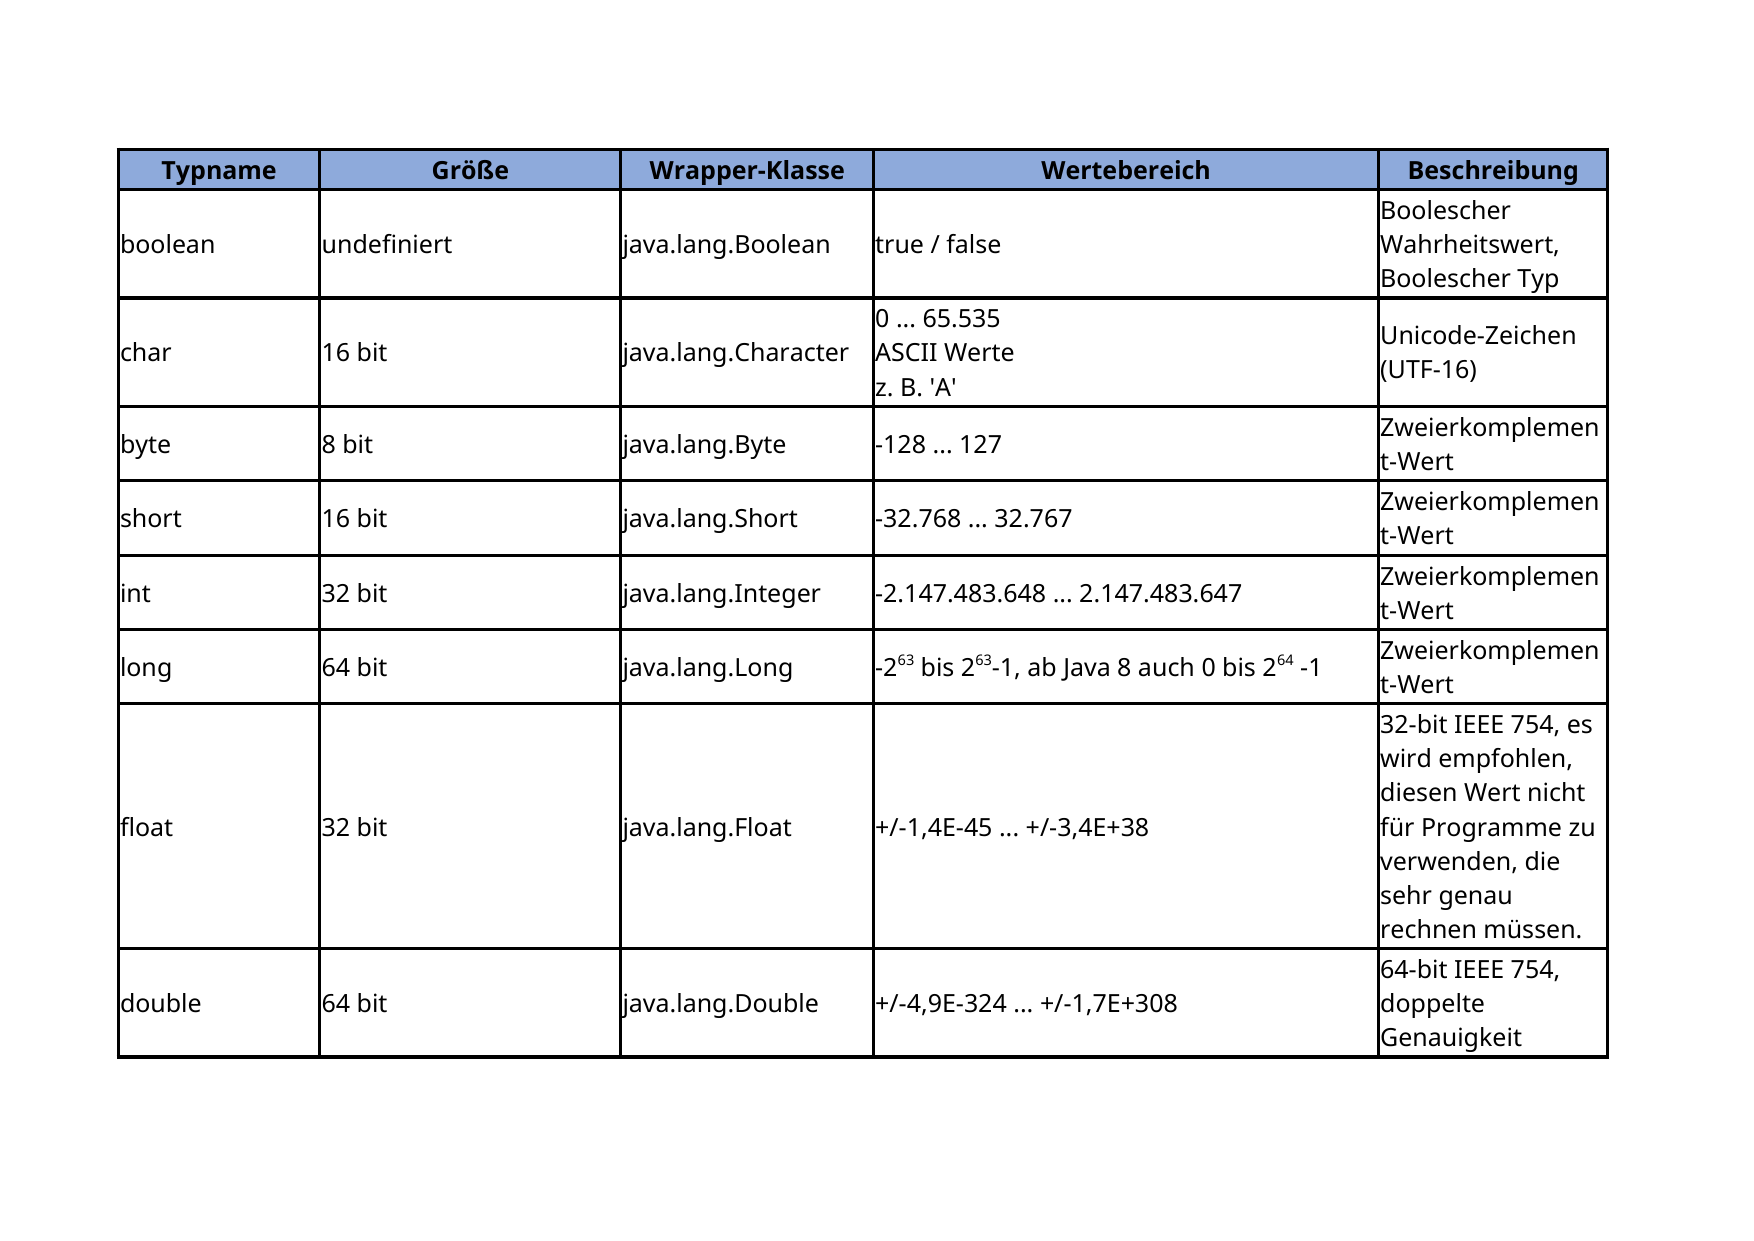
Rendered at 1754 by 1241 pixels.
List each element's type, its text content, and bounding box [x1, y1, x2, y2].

table_header Typname [120, 151, 318, 188]
table_cell 64 bit [321, 631, 619, 702]
table_cell -2.147.483.648 ... 2.147.483.647 [875, 557, 1377, 628]
table_cell 16 bit [321, 300, 619, 405]
table_cell java.lang.Short [622, 482, 872, 553]
table_cell Zweierkomplement-Wert [1380, 482, 1606, 553]
table_cell Unicode-Zeichen (UTF-16) [1380, 300, 1606, 405]
table_cell 16 bit [321, 482, 619, 553]
table_cell java.lang.Long [622, 631, 872, 702]
table_cell 64-bit IEEE 754, doppelte Genauigkeit [1380, 950, 1606, 1055]
table_cell Zweierkomplement-Wert [1380, 631, 1606, 702]
table_header Wertebereich [875, 151, 1377, 188]
table_cell -32.768 ... 32.767 [875, 482, 1377, 553]
table_cell true / false [875, 191, 1377, 296]
table_cell java.lang.Boolean [622, 191, 872, 296]
table_cell float [120, 705, 318, 947]
table_cell 32-bit IEEE 754, es wird empfohlen, diesen Wert nicht für Programme zu verwenden, die sehr genau rechnen müssen. [1380, 705, 1606, 947]
table_cell int [120, 557, 318, 628]
table_cell java.lang.Double [622, 950, 872, 1055]
table_cell Zweierkomplement-Wert [1380, 557, 1606, 628]
table_cell byte [120, 408, 318, 479]
table_cell 32 bit [321, 705, 619, 947]
table_header Beschreibung [1380, 151, 1606, 188]
table_cell short [120, 482, 318, 553]
table_cell undefiniert [321, 191, 619, 296]
table_cell +/-4,9E-324 ... +/-1,7E+308 [875, 950, 1377, 1055]
table_header Wrapper-Klasse [622, 151, 872, 188]
table_cell Boolescher Wahrheitswert, Boolescher Typ [1380, 191, 1606, 296]
table_cell -128 ... 127 [875, 408, 1377, 479]
table_cell java.lang.Character [622, 300, 872, 405]
table_cell long [120, 631, 318, 702]
table_cell java.lang.Byte [622, 408, 872, 479]
table_cell java.lang.Float [622, 705, 872, 947]
table_cell char [120, 300, 318, 405]
table_header Größe [321, 151, 619, 188]
table_cell +/-1,4E-45 ... +/-3,4E+38 [875, 705, 1377, 947]
table_cell 64 bit [321, 950, 619, 1055]
table_cell 32 bit [321, 557, 619, 628]
table_cell java.lang.Integer [622, 557, 872, 628]
table_cell double [120, 950, 318, 1055]
table_cell 8 bit [321, 408, 619, 479]
table_cell 0 ... 65.535 ASCII Werte z. B. 'A' [875, 300, 1377, 405]
table_cell -263 bis 263-1, ab Java 8 auch 0 bis 264 -1 [875, 631, 1377, 702]
table_cell Zweierkomplement-Wert [1380, 408, 1606, 479]
table_cell boolean [120, 191, 318, 296]
